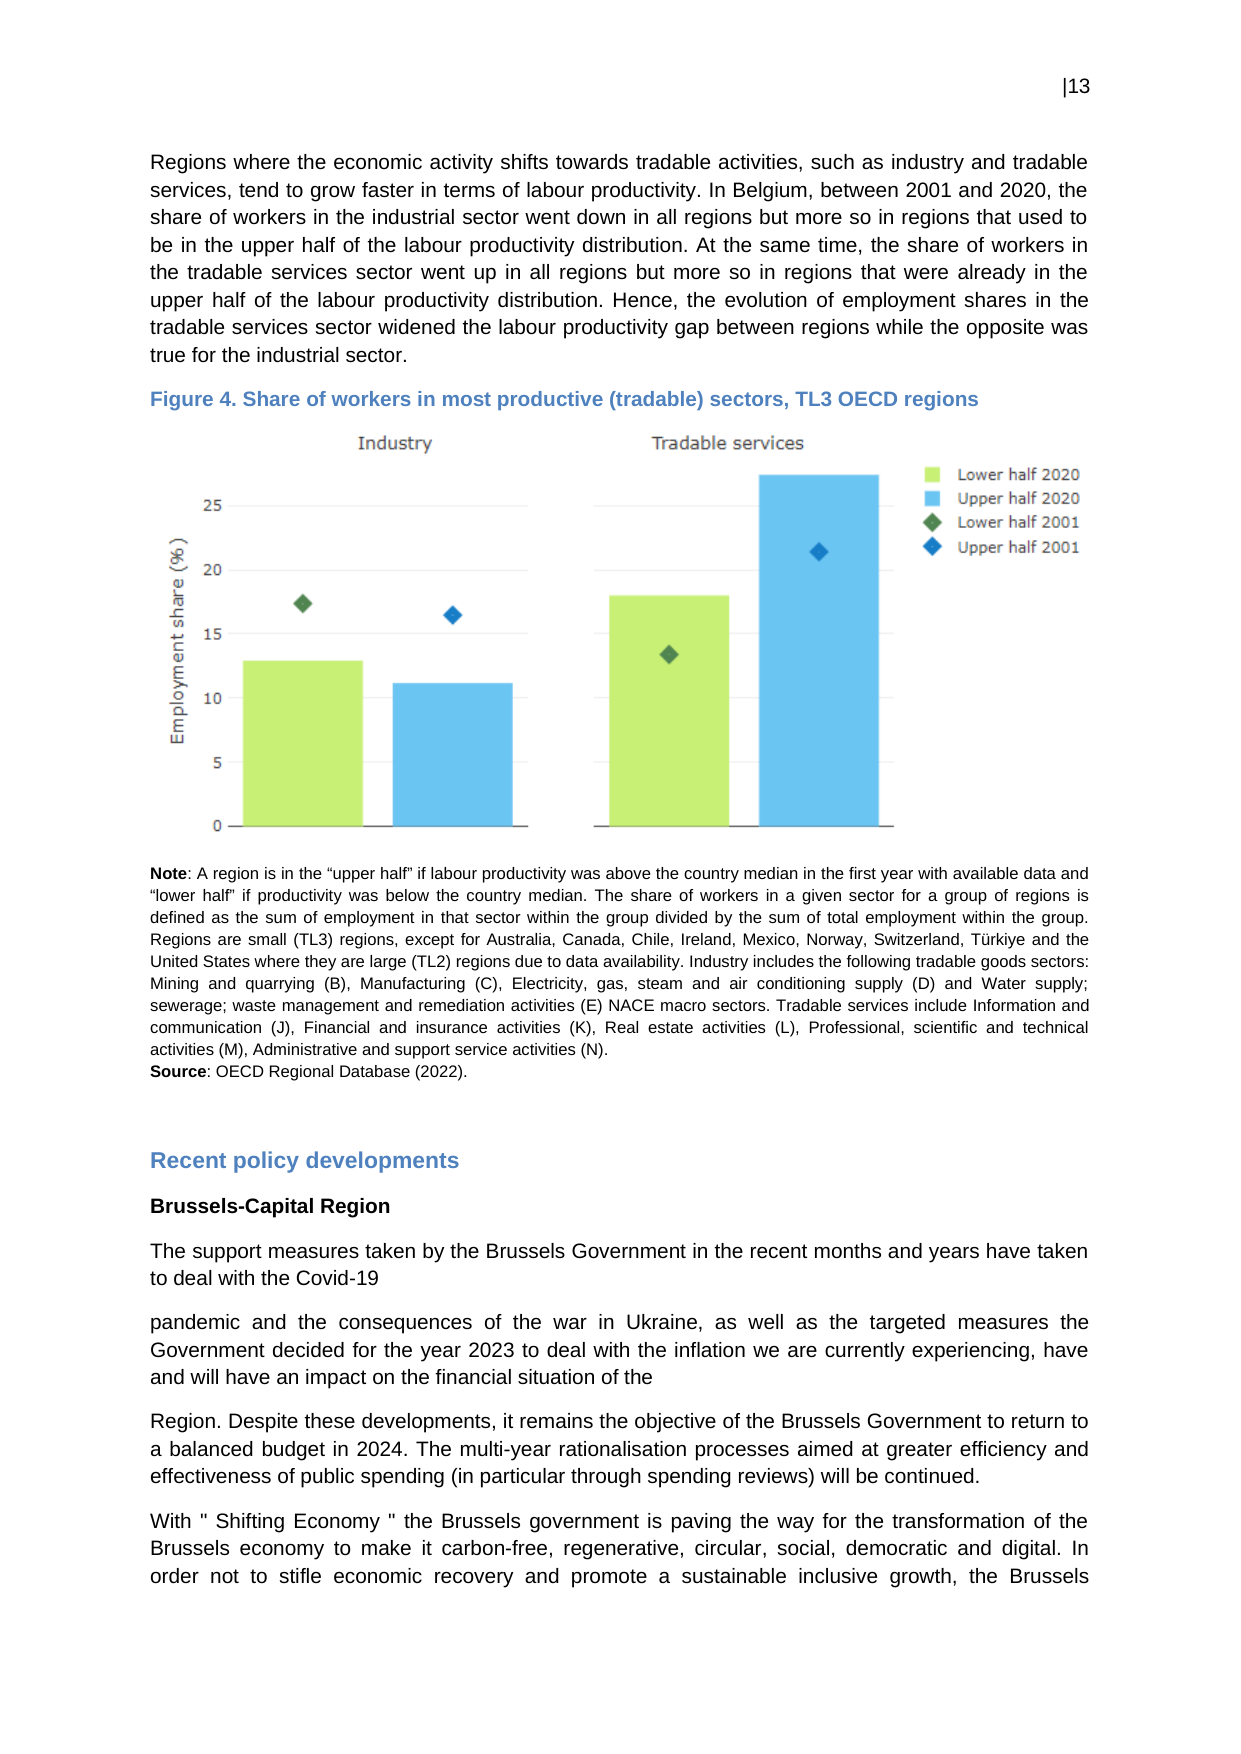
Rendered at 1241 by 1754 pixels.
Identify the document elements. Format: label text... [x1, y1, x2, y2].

text Brussels-Capital Region [150, 1194, 1090, 1218]
text Figure 4. Share of workers in most productive (tradable) sectors, TL3 OECD regions [150, 387, 1090, 411]
text Note: A region is in the “upper half” if labour productivity was above the country median in the first year with available data and “lower half” if productivity was below the country median. The share of workers in a given sector for a group of regions is defined as the sum of employment in that sector within the group divided by the sum of total employment within the group. Regions are small (TL3) regions, except for Australia, Canada, Chile, Ireland, Mexico, Norway, Switzerland, Türkiye and the United States where they are large (TL2) regions due to data availability. Industry includes the following tradable goods sectors: Mining and quarrying (B), Manufacturing (C), Electricity, gas, steam and air conditioning supply (D) and Water supply; sewerage; waste management and remediation activities (E) NACE macro sectors. Tradable services include Information and communication (J), Financial and insurance activities (K), Real estate activities (L), Professional, scientific and technical activities (M), Administrative and support service activities (N). [150, 864, 1090, 1059]
text pandemic and the consequences of the war in Ukraine, as well as the targeted measures the Government decided for the year 2023 to deal with the inflation we are currently experiencing, have and will have an impact on the financial situation of the [150, 1310, 1090, 1389]
text The support measures taken by the Brussels Government in the recent months and years have taken to deal with the Covid-19 [150, 1238, 1090, 1290]
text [150, 1508, 1090, 1587]
picture [150, 430, 1091, 844]
subtitle Recent policy developments [150, 1147, 1090, 1174]
text Regions where the economic activity shifts towards tradable activities, such as industry and tradable services, tend to grow faster in terms of labour productivity. In Belgium, between 2001 and 2020, the share of workers in the industrial sector went down in all regions but more so in regions that used to be in the upper half of the labour productivity distribution. At the same time, the share of workers in the tradable services sector went up in all regions but more so in regions that were already in the upper half of the labour productivity distribution. Hence, the evolution of employment shares in the tradable services sector widened the labour productivity gap between regions while the opposite was true for the industrial sector. [150, 150, 1090, 366]
text Source: OECD Regional Database (2022). [150, 1062, 1090, 1081]
text Region. Despite these developments, it remains the objective of the Brussels Government to return to a balanced budget in 2024. The multi-year rationalisation processes aimed at greater efficiency and effectiveness of public spending (in particular through spending reviews) will be continued. [150, 1409, 1090, 1488]
